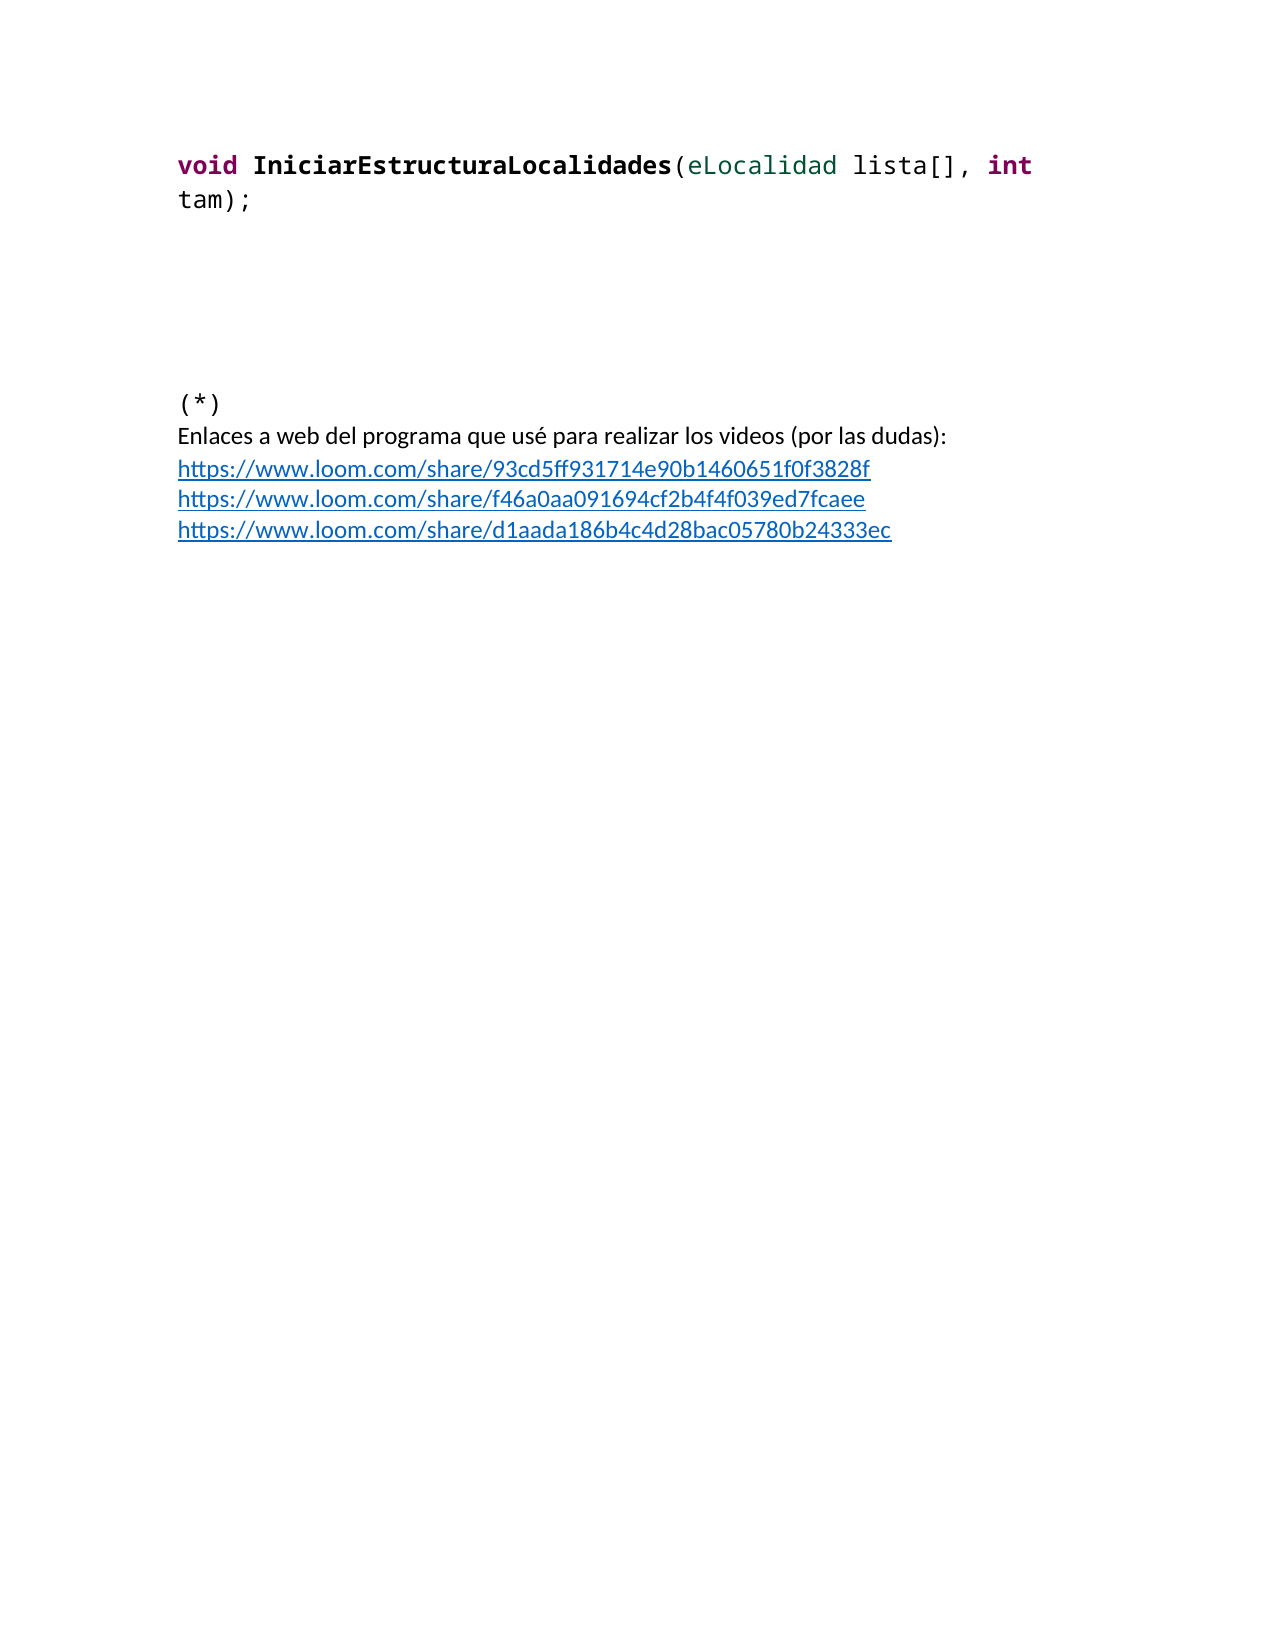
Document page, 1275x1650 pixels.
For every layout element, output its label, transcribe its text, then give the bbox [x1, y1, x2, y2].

text (*) [177, 386, 1098, 420]
list https://www.loom.com/share/93cd5ff931714e90b1460651f0f3828f [177, 453, 1098, 483]
list https://www.loom.com/share/d1aada186b4c4d28bac05780b24333ec [177, 514, 1098, 544]
list https://www.loom.com/share/f46a0aa091694cf2b4f4f039ed7fcaee [177, 483, 1098, 514]
text void IniciarEstructuraLocalidades(eLocalidad lista[], int tam); [177, 148, 1098, 216]
list Enlaces a web del programa que usé para realizar los videos (por las dudas): [177, 420, 1098, 451]
